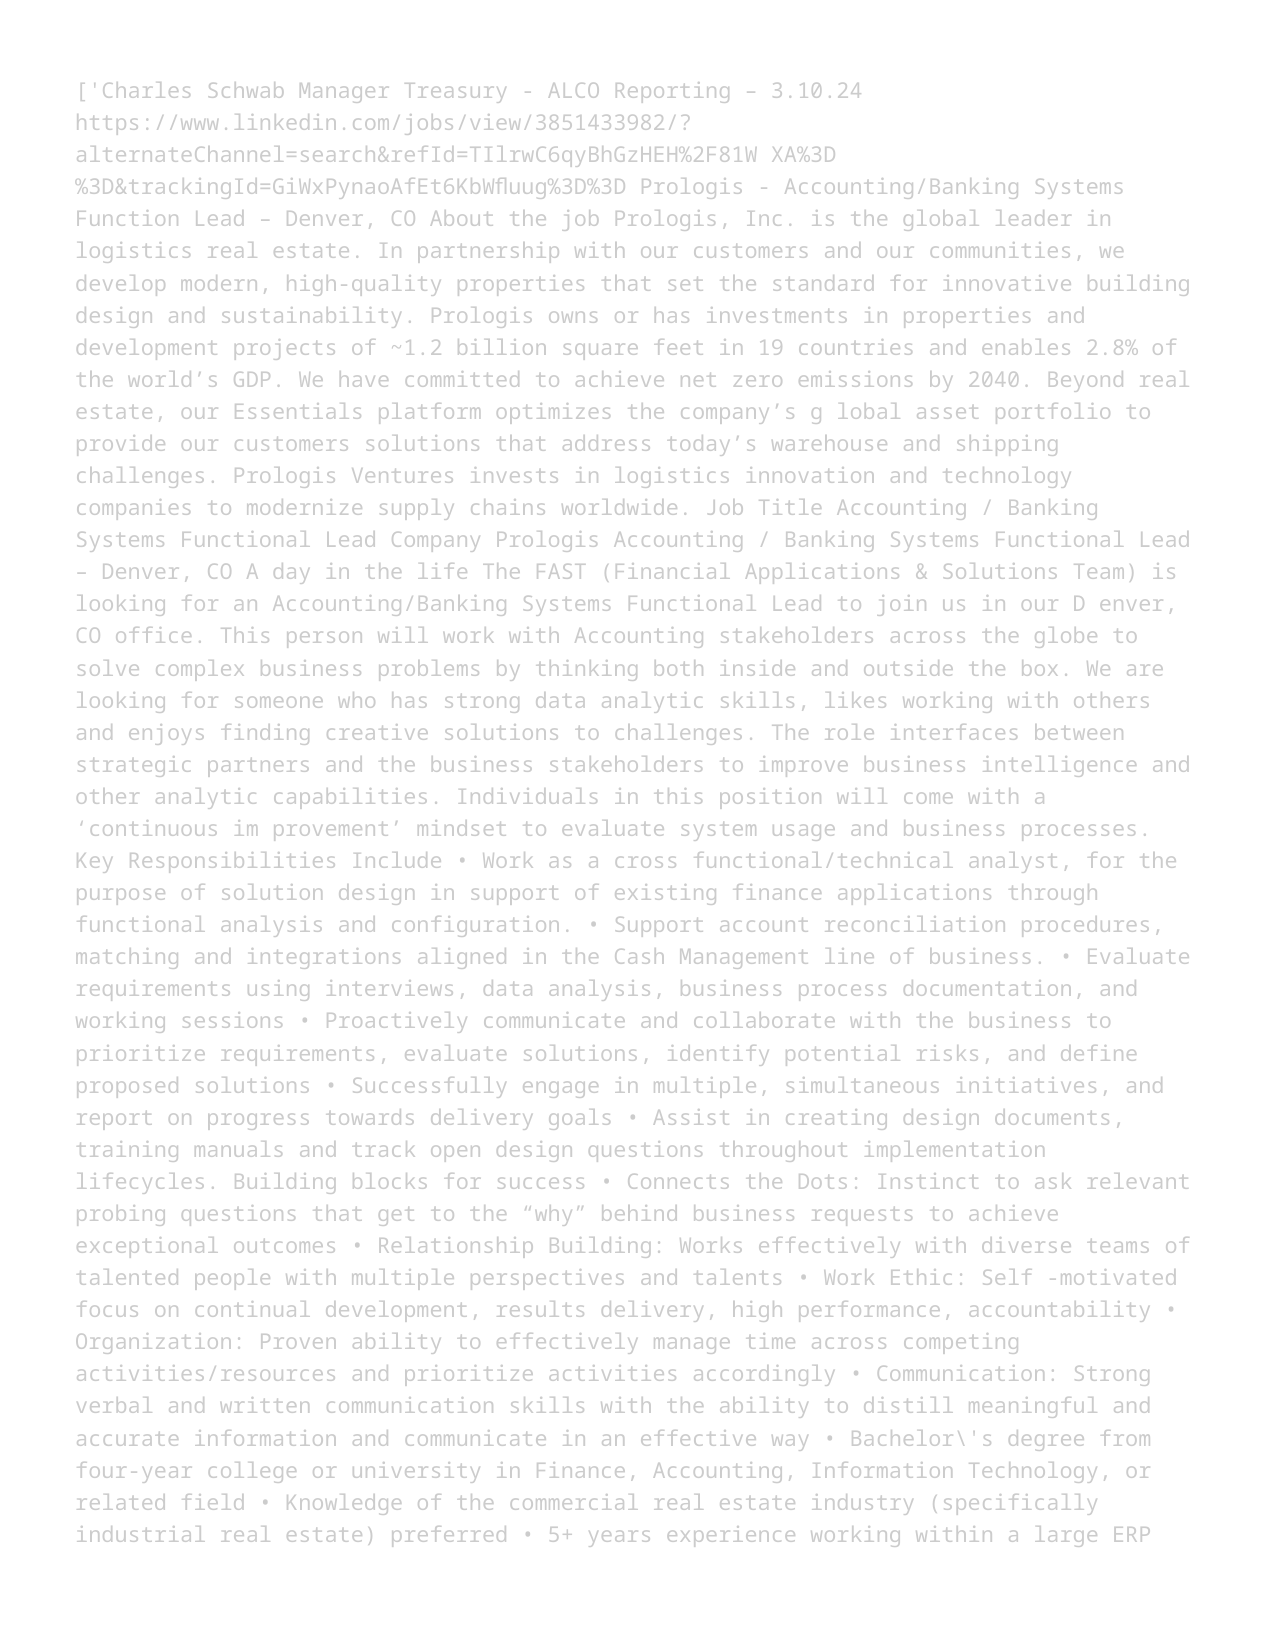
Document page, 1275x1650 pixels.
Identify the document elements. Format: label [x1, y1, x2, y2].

text [75, 75, 1200, 1548]
